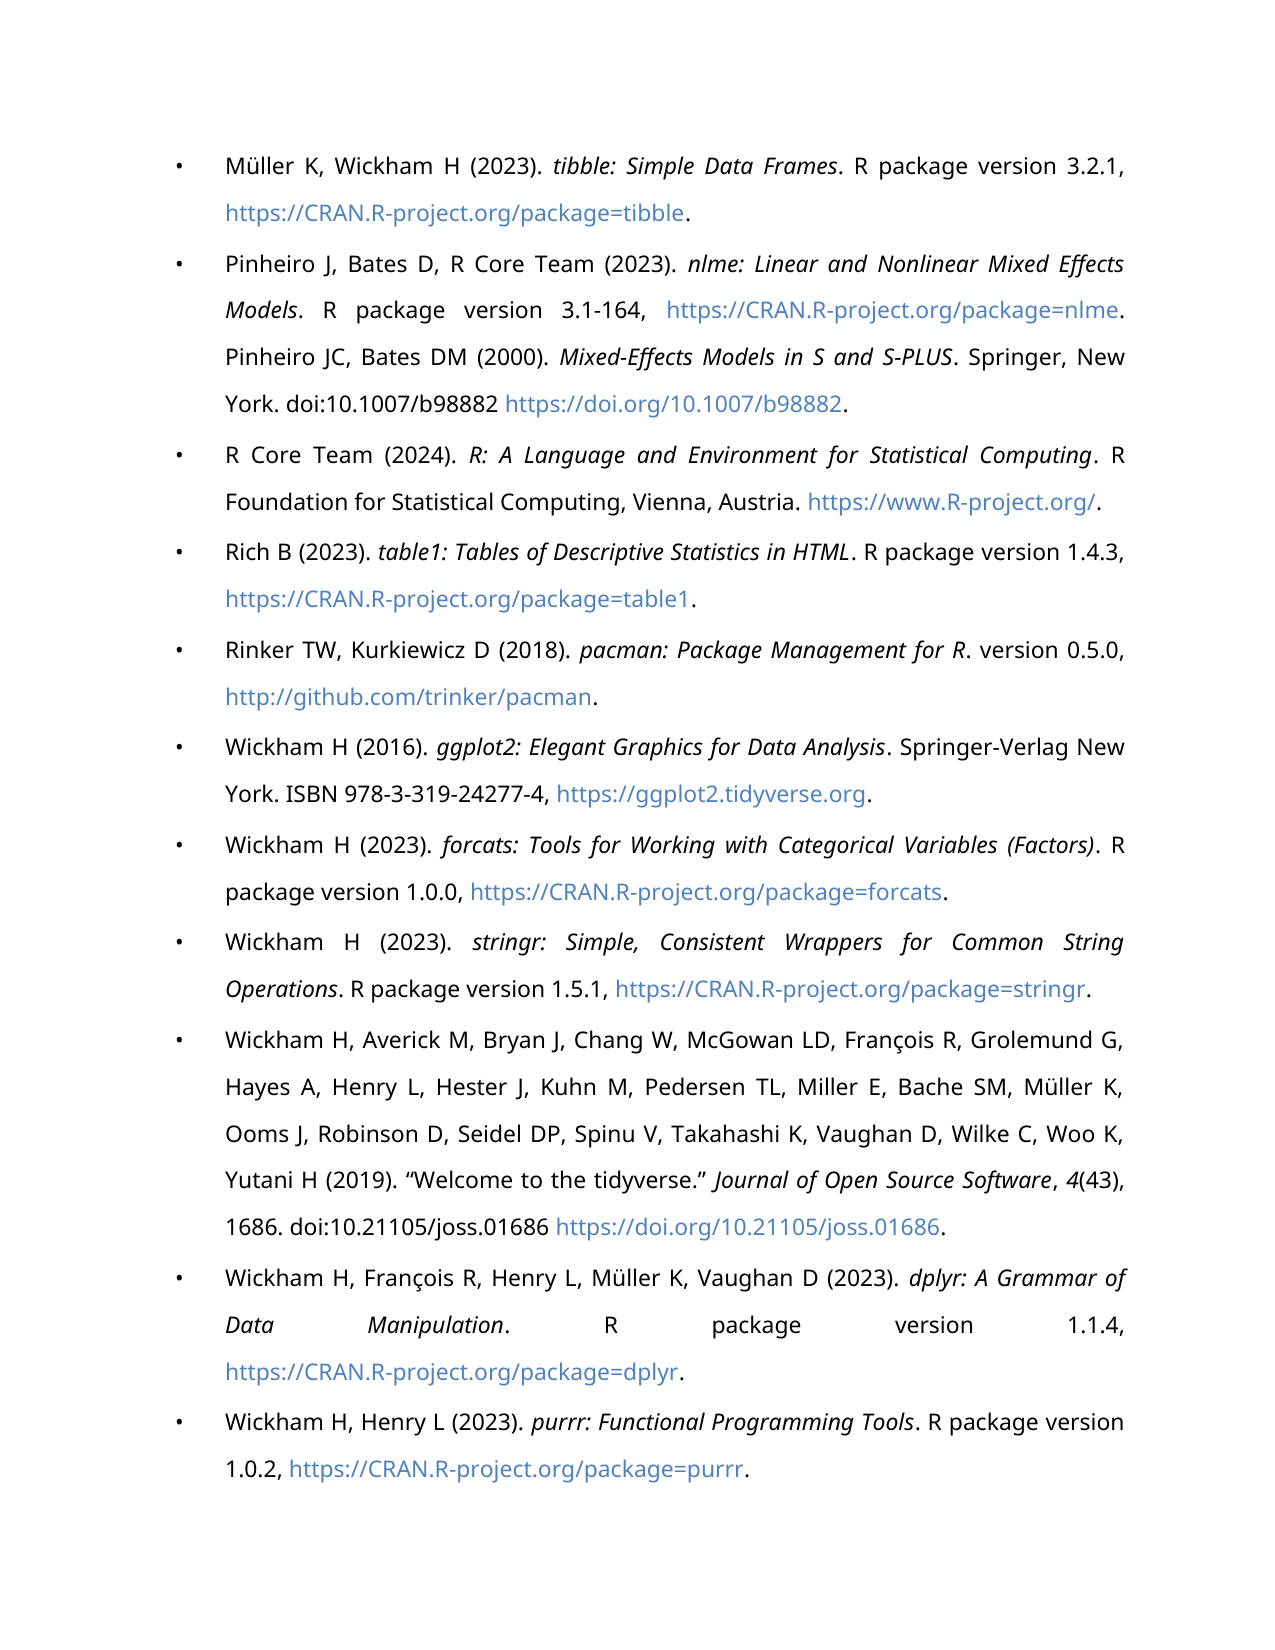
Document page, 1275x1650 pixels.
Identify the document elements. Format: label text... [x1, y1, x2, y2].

list Rich B (2023). table1: Tables of Descriptive Statistics in HTML. R package version 1.4.3, https://CRAN.R-project.org/package=table1. [175, 536, 1125, 614]
list Pinheiro J, Bates D, R Core Team (2023). nlme: Linear and Nonlinear Mixed Effects Models. R package version 3.1-164, https://CRAN.R-project.org/package=nlme. Pinheiro JC, Bates DM (2000). Mixed-Effects Models in S and S-PLUS. Springer, New York. doi:10.1007/b98882 https://doi.org/10.1007/b98882. [175, 247, 1125, 419]
list R Core Team (2024). R: A Language and Environment for Statistical Computing. R Foundation for Statistical Computing, Vienna, Austria. https://www.R-project.org/. [175, 439, 1125, 517]
list Wickham H, Henry L (2023). purrr: Functional Programming Tools. R package version 1.0.2, https://CRAN.R-project.org/package=purrr. [175, 1406, 1125, 1484]
list Müller K, Wickham H (2023). tibble: Simple Data Frames. R package version 3.2.1, https://CRAN.R-project.org/package=tibble. [175, 150, 1125, 228]
list Rinker TW, Kurkiewicz D (2018). pacman: Package Management for R. version 0.5.0, http://github.com/trinker/pacman. [175, 634, 1125, 712]
list Wickham H, Averick M, Bryan J, Chang W, McGowan LD, François R, Grolemund G, Hayes A, Henry L, Hester J, Kuhn M, Pedersen TL, Miller E, Bache SM, Müller K, Ooms J, Robinson D, Seidel DP, Spinu V, Takahashi K, Vaughan D, Wilke C, Woo K, Yutani H (2019). “Welcome to the tidyverse.” Journal of Open Source Software, 4(43), 1686. doi:10.21105/joss.01686 https://doi.org/10.21105/joss.01686. [175, 1024, 1125, 1242]
list Wickham H (2016). ggplot2: Elegant Graphics for Data Analysis. Springer-Verlag New York. ISBN 978-3-319-24277-4, https://ggplot2.tidyverse.org. [175, 731, 1125, 809]
list Wickham H (2023). forcats: Tools for Working with Categorical Variables (Factors). R package version 1.0.0, https://CRAN.R-project.org/package=forcats. [175, 829, 1125, 907]
list Wickham H, François R, Henry L, Müller K, Vaughan D (2023). dplyr: A Grammar of Data Manipulation. R package version 1.1.4, https://CRAN.R-project.org/package=dplyr. [175, 1262, 1125, 1387]
list Wickham H (2023). stringr: Simple, Consistent Wrappers for Common String Operations. R package version 1.5.1, https://CRAN.R-project.org/package=stringr. [175, 926, 1125, 1004]
